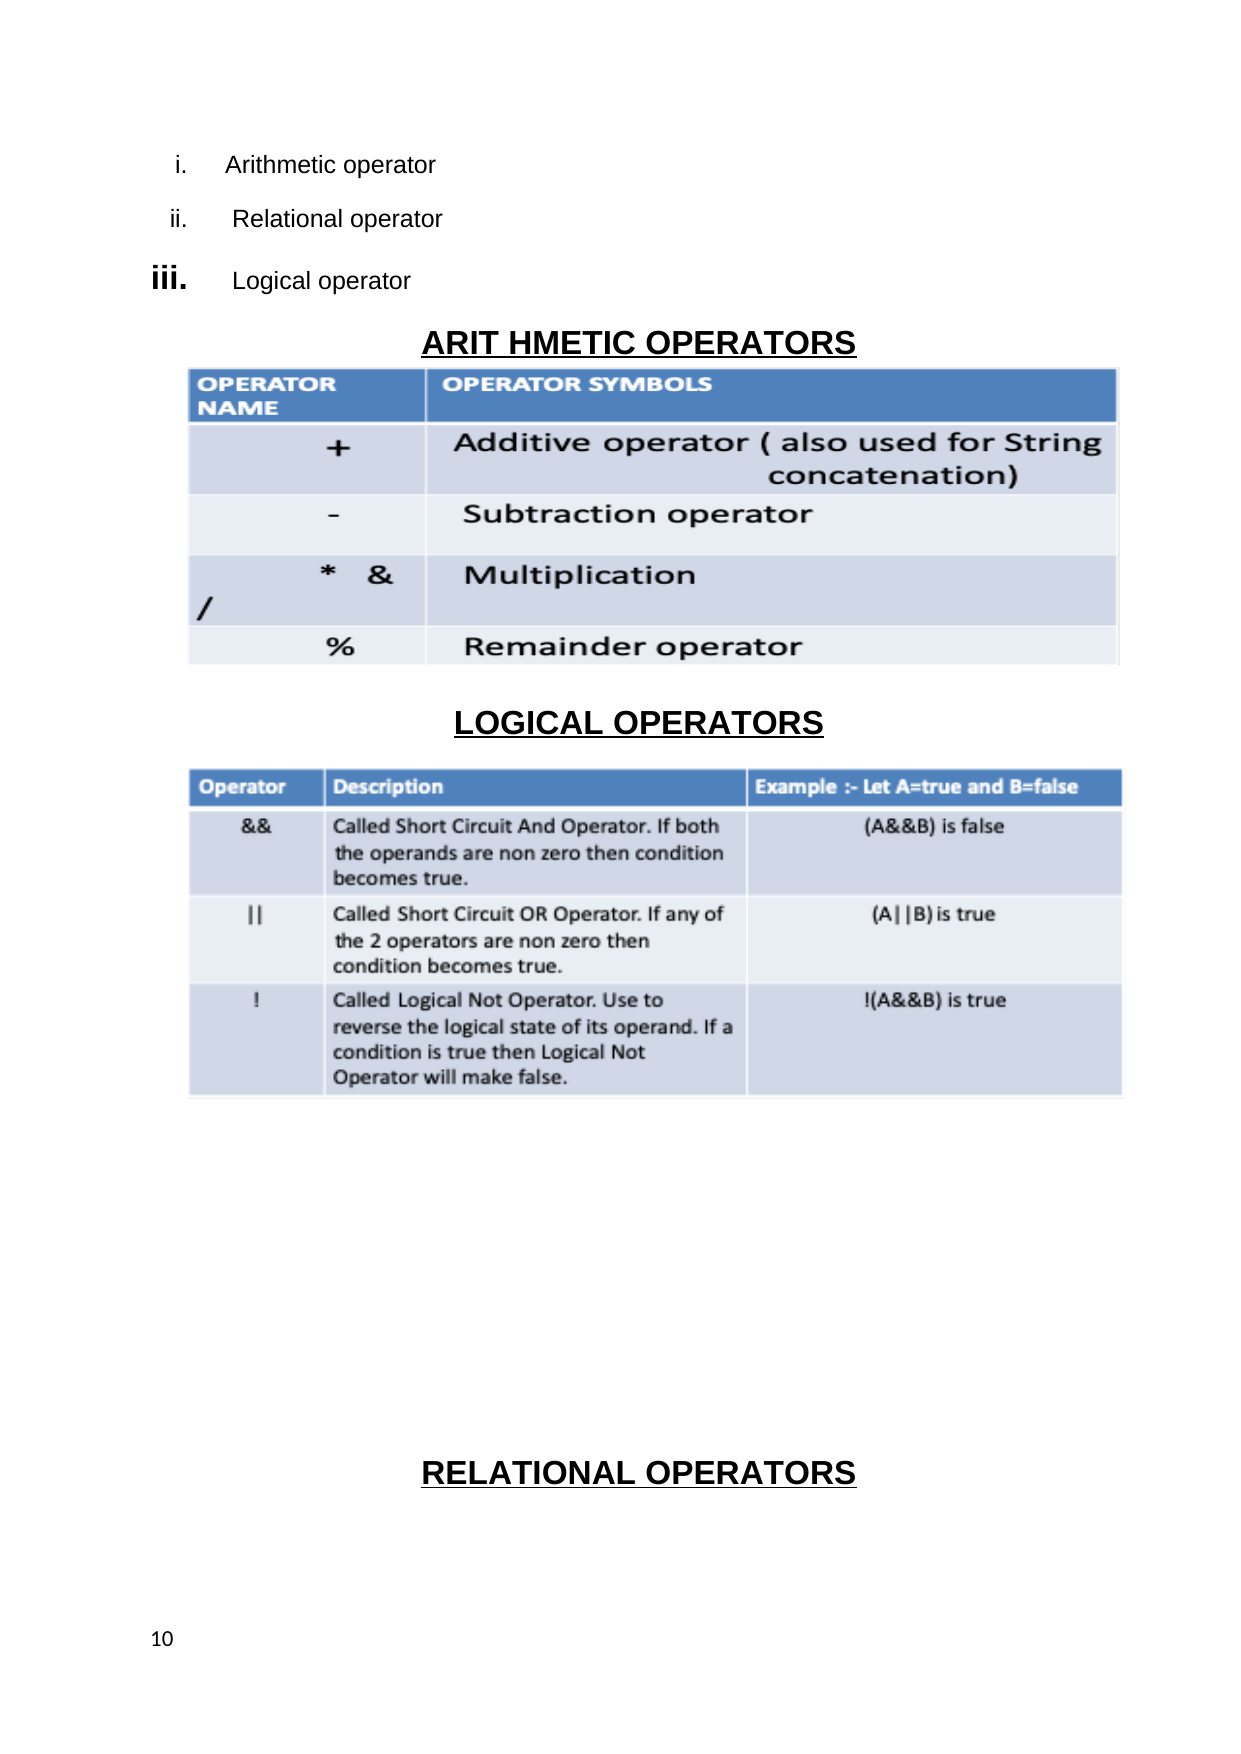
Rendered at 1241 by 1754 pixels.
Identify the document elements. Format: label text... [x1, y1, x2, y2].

list Logical operator [187, 258, 1090, 296]
picture [187, 365, 1121, 678]
list Arithmetic operator [187, 150, 1090, 179]
list Relational operator [187, 204, 1090, 233]
text LOGICAL OPERATORS [187, 703, 1090, 741]
text RELATIONAL OPERATORS [187, 1453, 1090, 1492]
picture [187, 767, 1128, 1104]
text ARIT HMETIC OPERATORS [187, 323, 1090, 365]
